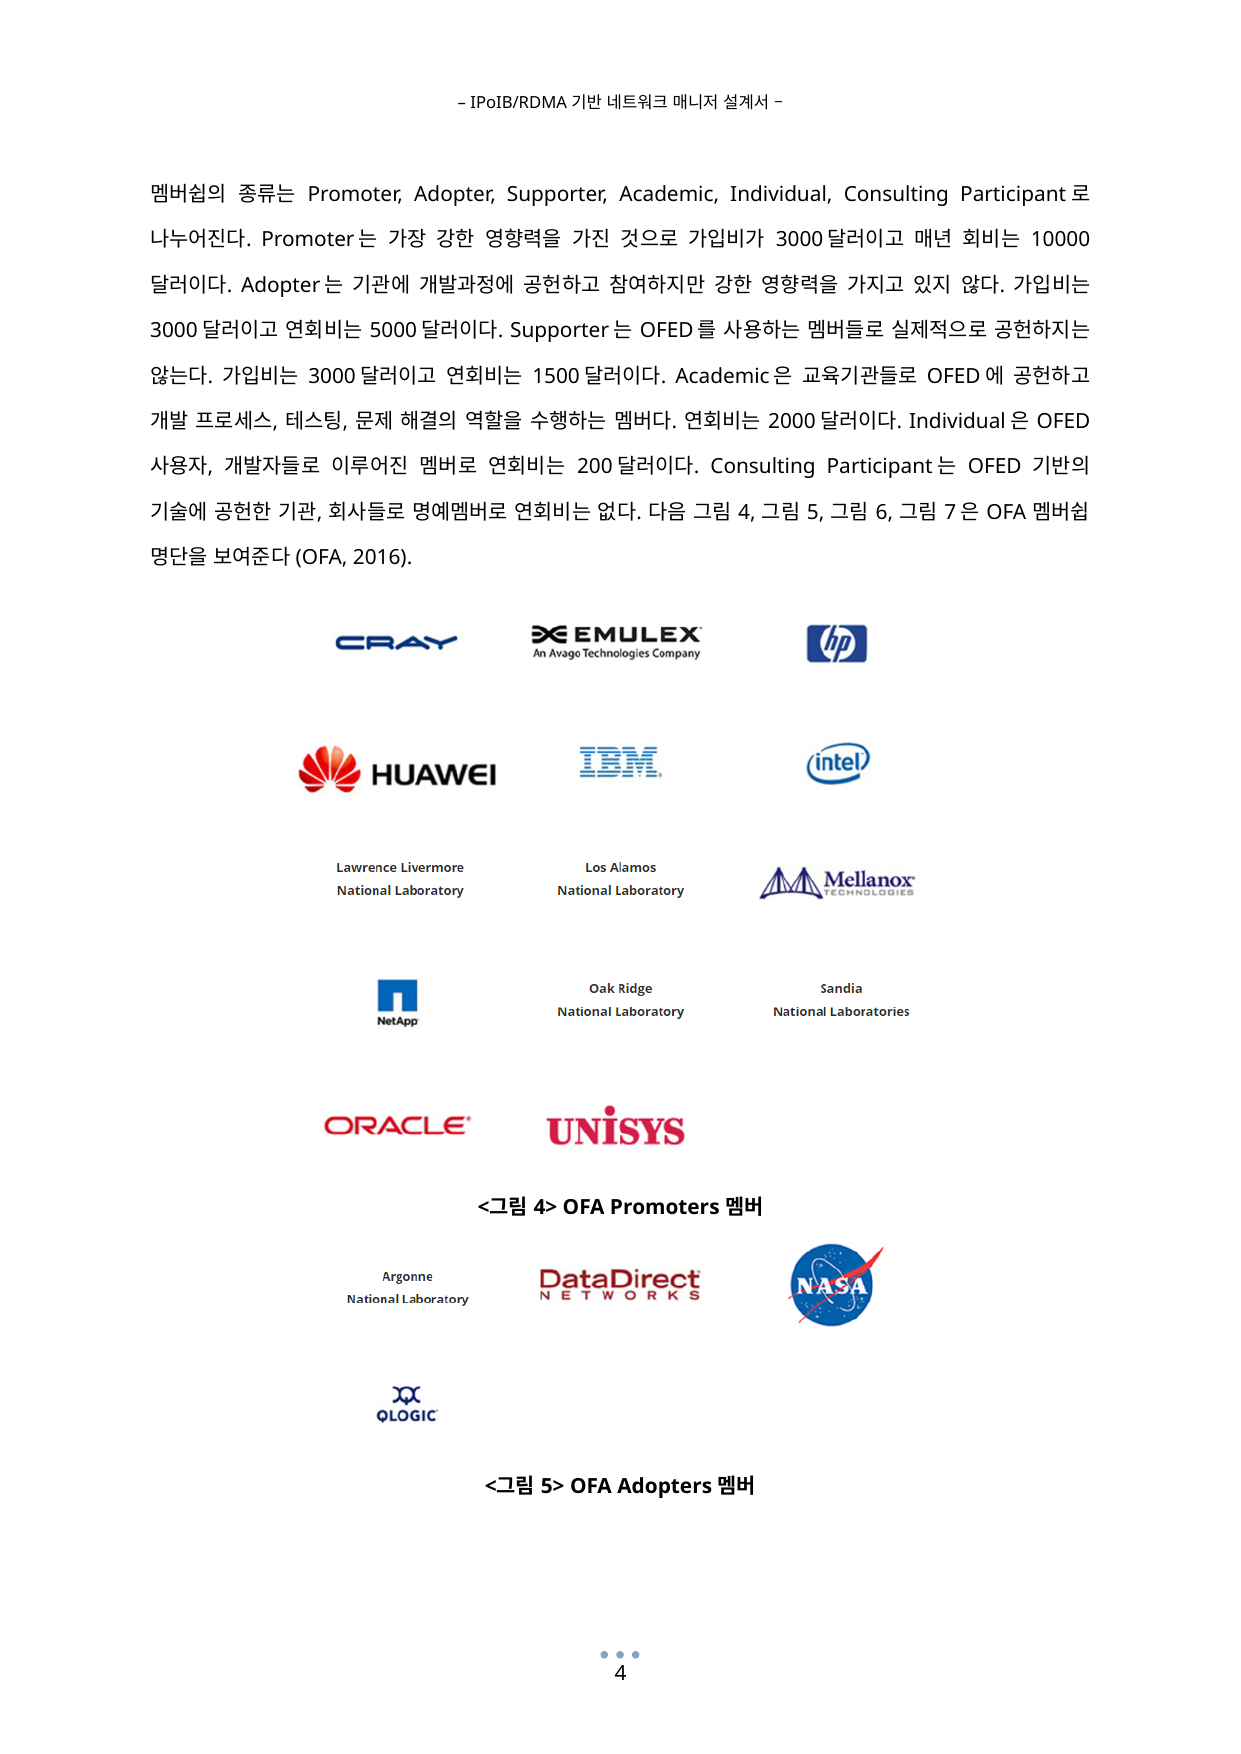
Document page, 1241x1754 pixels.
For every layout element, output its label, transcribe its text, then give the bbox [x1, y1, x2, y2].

picture [305, 1235, 936, 1456]
text <그림 4> OFA Promoters 멤버 [150, 1190, 1090, 1220]
text <그림 5> OFA Adopters 멤버 [150, 1469, 1090, 1499]
picture [295, 586, 946, 1176]
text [150, 177, 1090, 571]
